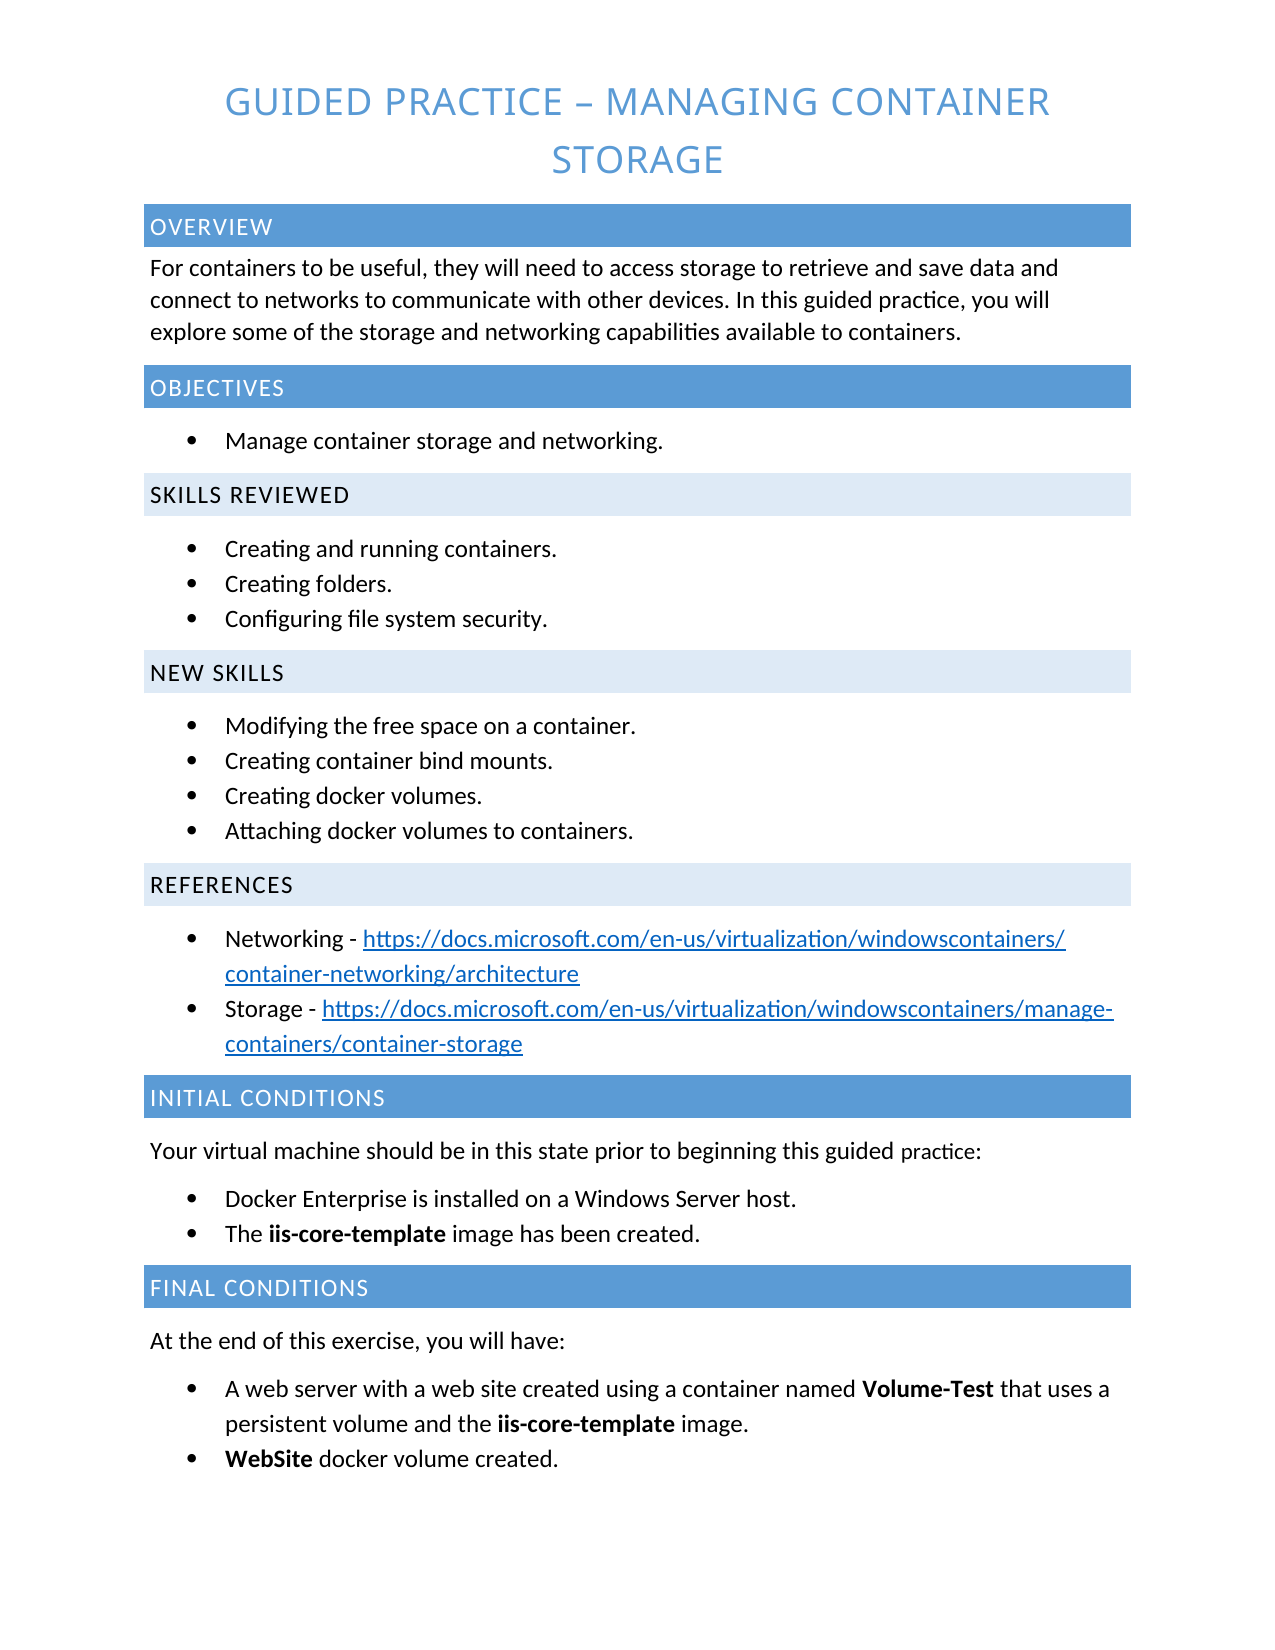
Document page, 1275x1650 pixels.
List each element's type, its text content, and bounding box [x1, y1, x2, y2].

subtitle Initial Conditions [150, 1082, 1125, 1112]
text Your virtual machine should be in this state prior to beginning this guided practice: [150, 1135, 1125, 1166]
list Modifying the free space on a container. [187, 710, 1125, 741]
list Manage container storage and networking. [187, 425, 1125, 456]
list The iis-core-template image has been created. [187, 1218, 1125, 1248]
list Networking - https://docs.microsoft.com/en-us/virtualization/windowscontainers/container-networking/architecture [187, 923, 1125, 988]
list Storage - https://docs.microsoft.com/en-us/virtualization/windowscontainers/manage-containers/container-storage [187, 993, 1125, 1058]
list Creating and running containers. [187, 533, 1125, 563]
subtitle New Skills [150, 657, 1125, 687]
subtitle Skills Reviewed [150, 479, 1125, 510]
subtitle Final Conditions [150, 1272, 1125, 1302]
list Creating docker volumes. [187, 780, 1125, 811]
text At the end of this exercise, you will have: [150, 1325, 1125, 1356]
list Configuring file system security. [187, 603, 1125, 633]
subtitle Overview [150, 211, 1125, 241]
subtitle Objectives [150, 372, 1125, 402]
list Attaching docker volumes to containers. [187, 815, 1125, 846]
list A web server with a web site created using a container named Volume-Test that uses a persistent volume and the iis-core-template image. [187, 1373, 1125, 1438]
text For containers to be useful, they will need to access storage to retrieve and save data and connect to networks to communicate with other devices. In this guided practice, you will explore some of the storage and networking capabilities available to containers. [150, 252, 1125, 347]
list WebSite docker volume created. [187, 1443, 1125, 1473]
list Docker Enterprise is installed on a Windows Server host. [187, 1183, 1125, 1213]
list Creating folders. [187, 568, 1125, 598]
list Creating container bind mounts. [187, 745, 1125, 776]
subtitle References [150, 869, 1125, 900]
